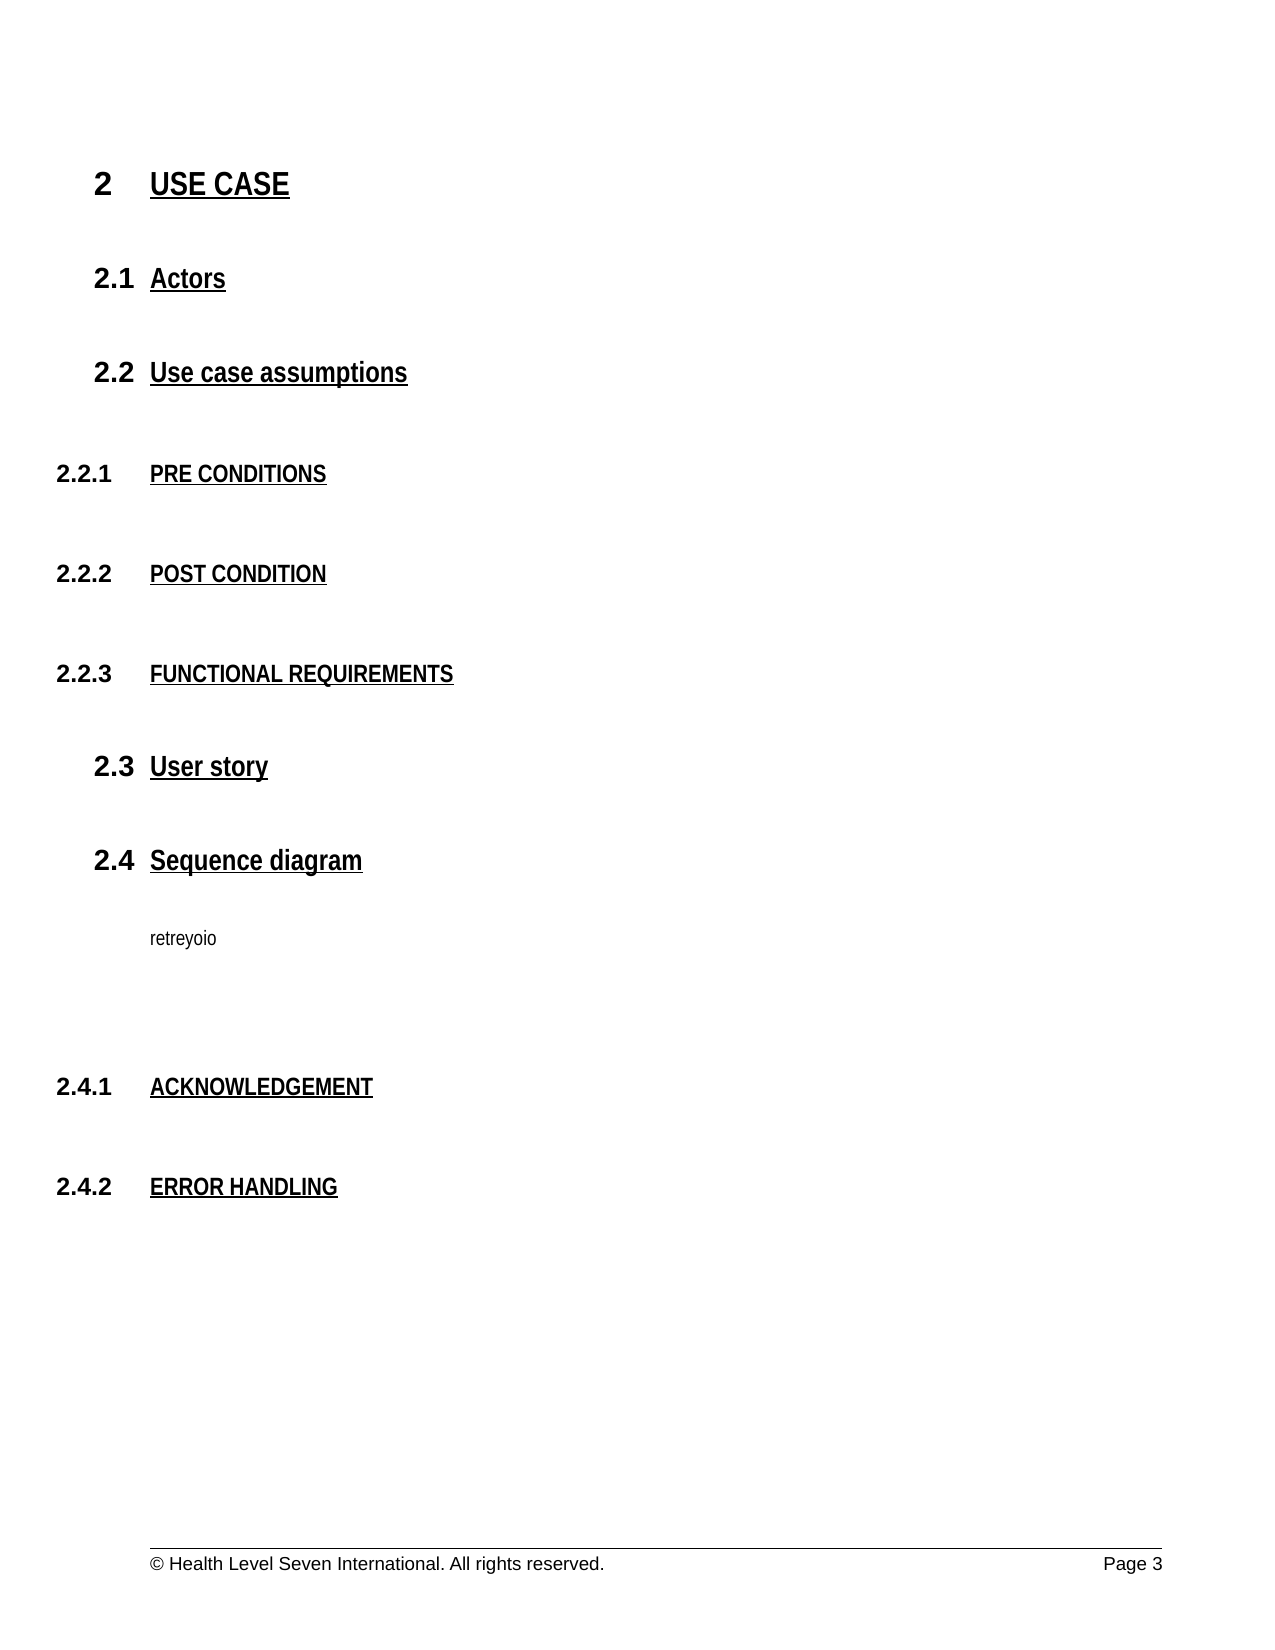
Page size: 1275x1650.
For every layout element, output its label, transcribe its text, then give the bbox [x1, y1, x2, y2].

subtitle Acknowledgement [56, 1075, 1162, 1100]
subtitle Use Case [94, 175, 1162, 200]
subtitle Use case assumptions [94, 362, 1162, 387]
subtitle Pre Conditions [56, 462, 1162, 487]
subtitle Actors [94, 269, 1162, 294]
subtitle Error Handling [56, 1175, 1162, 1200]
subtitle Sequence diagram [94, 850, 1162, 875]
subtitle Functional Requirements [56, 662, 1162, 687]
subtitle Post Condition [56, 562, 1162, 587]
subtitle User story [94, 756, 1162, 781]
text retreyoio [150, 925, 1162, 950]
